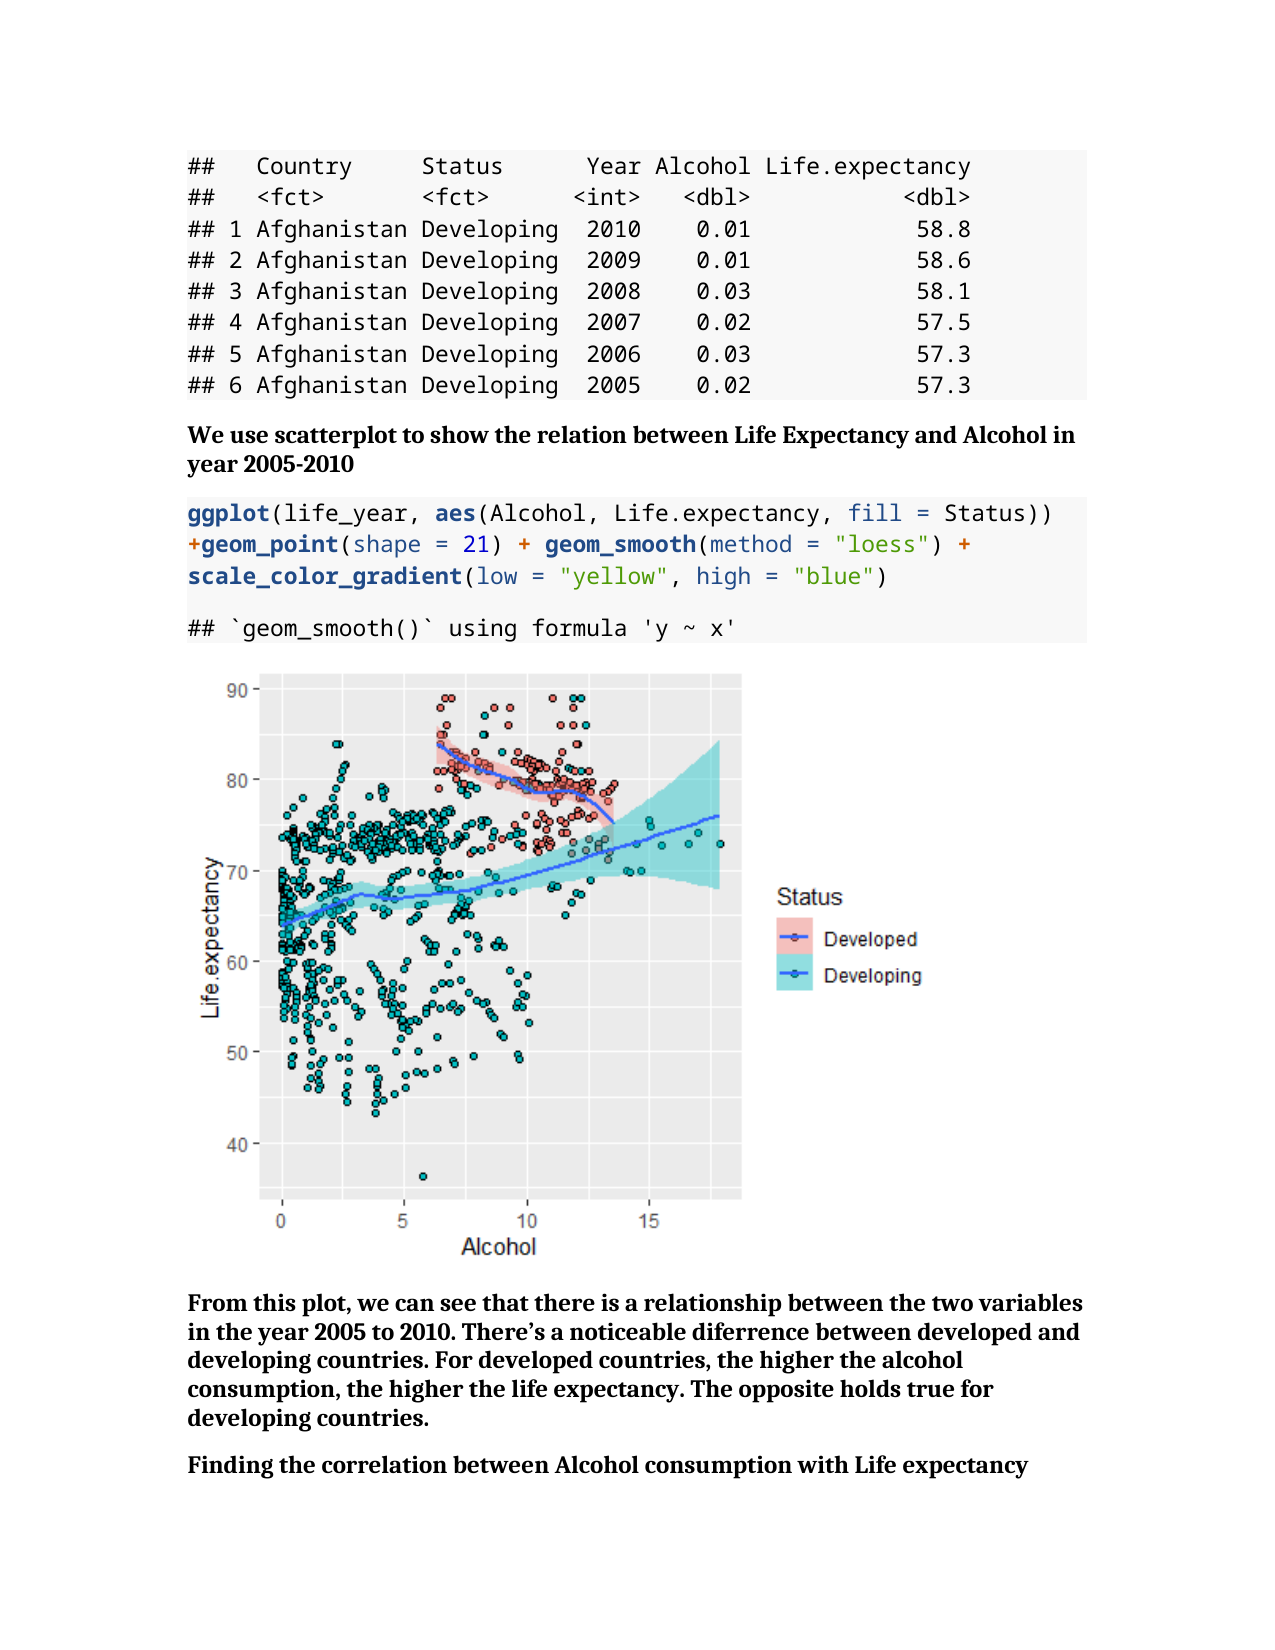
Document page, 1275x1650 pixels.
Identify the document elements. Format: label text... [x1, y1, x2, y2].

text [187, 150, 1087, 400]
text We use scatterplot to show the relation between Life Expectancy and Alcohol in year 2005-2010 [187, 421, 1087, 478]
text ## `geom_smooth()` using formula 'y ~ x' [187, 612, 1087, 643]
text From this plot, we can see that there is a relationship between the two variables in the year 2005 to 2010. There’s a noticeable diferrence between developed and developing countries. For developed countries, the higher the alcohol consumption, the higher the life expectancy. The opposite holds true for developing countries. [187, 1289, 1087, 1433]
text ggplot(life_year, aes(Alcohol, Life.expectancy, fill = Status)) +geom_point(shape = 21) + geom_smooth(method = "loess") + scale_color_gradient(low = "yellow", high = "blue") [187, 497, 1087, 591]
text Finding the correlation between Alcohol consumption with Life expectancy [187, 1451, 1087, 1480]
picture [187, 663, 946, 1271]
